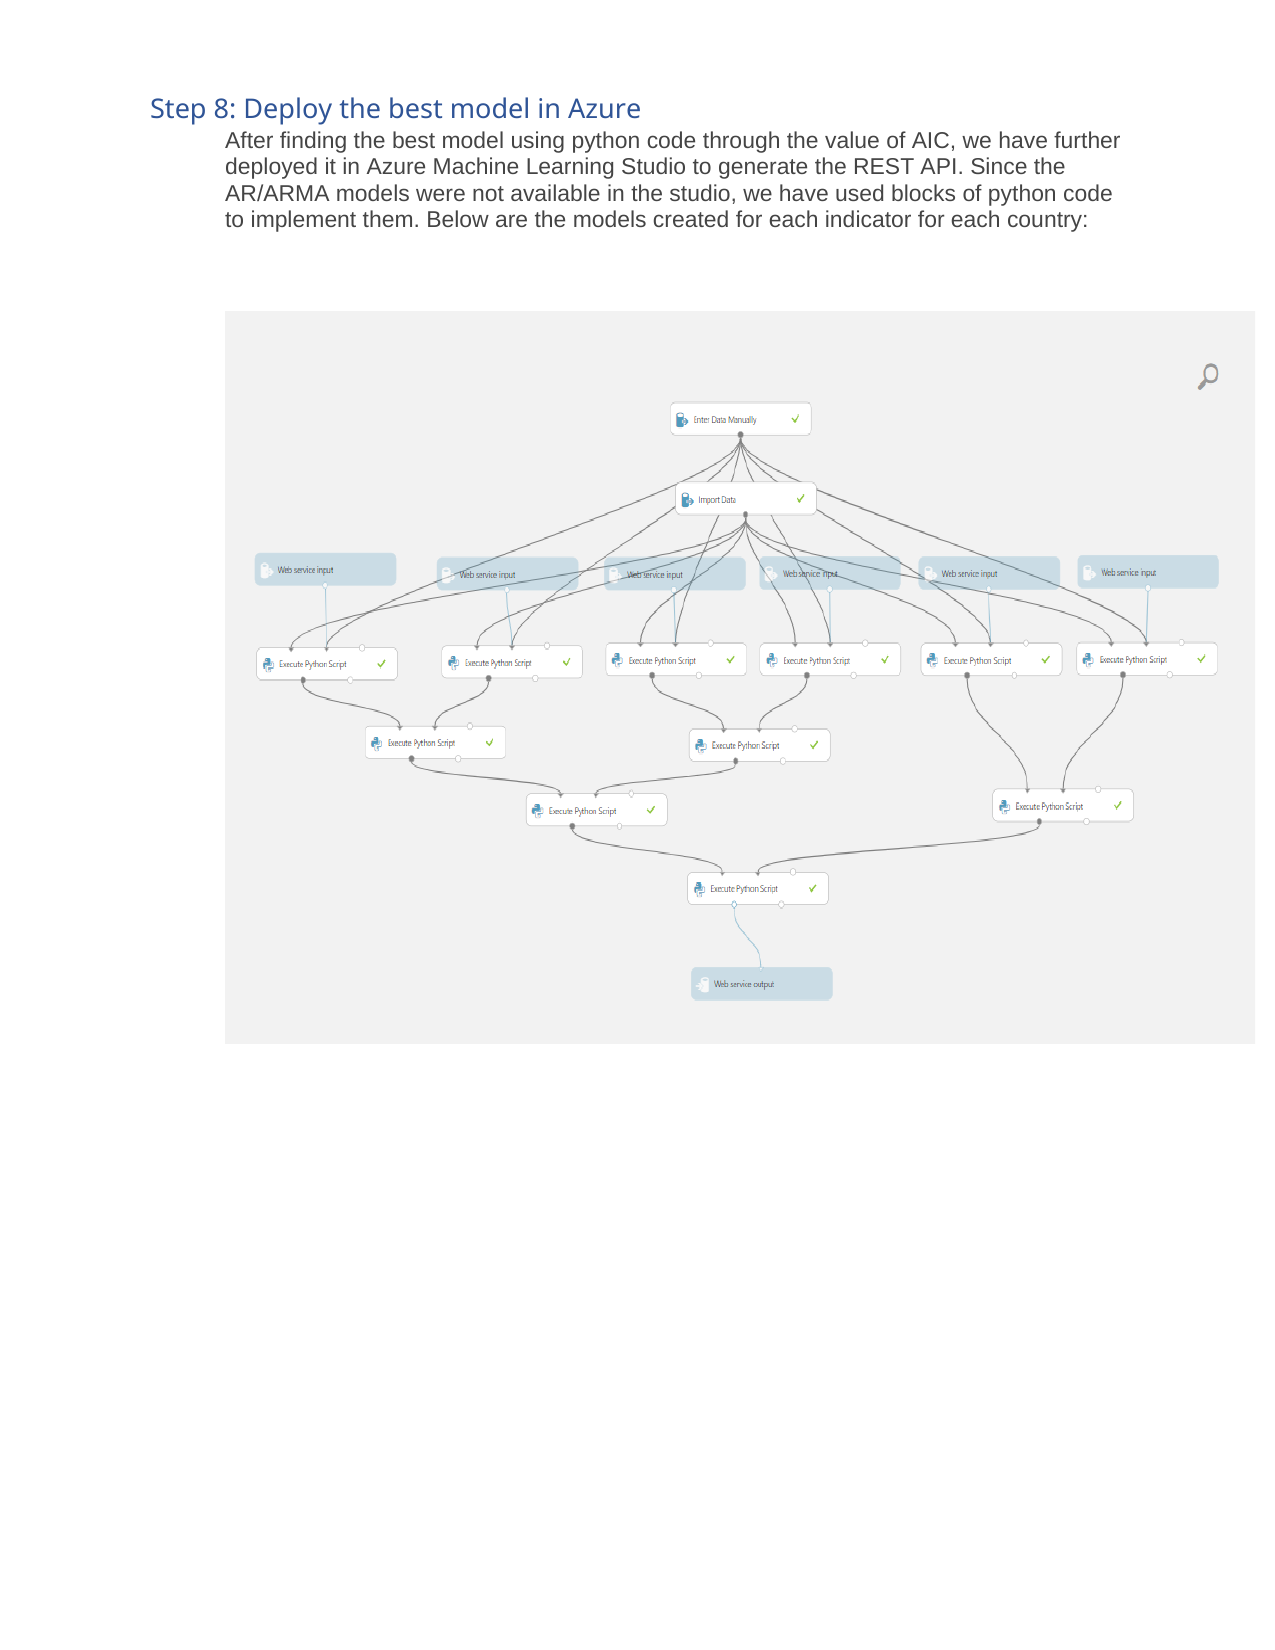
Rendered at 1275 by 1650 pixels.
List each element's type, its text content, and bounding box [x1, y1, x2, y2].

text After finding the best model using python code through the value of AIC, we have further deployed it in Azure Machine Learning Studio to generate the REST API. Since the AR/ARMA models were not available in the studio, we have used blocks of python code to implement them. Below are the models created for each indicator for each country: [225, 127, 1125, 232]
picture [225, 311, 1255, 1044]
subtitle Step 8: Deploy the best model in Azure [150, 90, 1125, 127]
